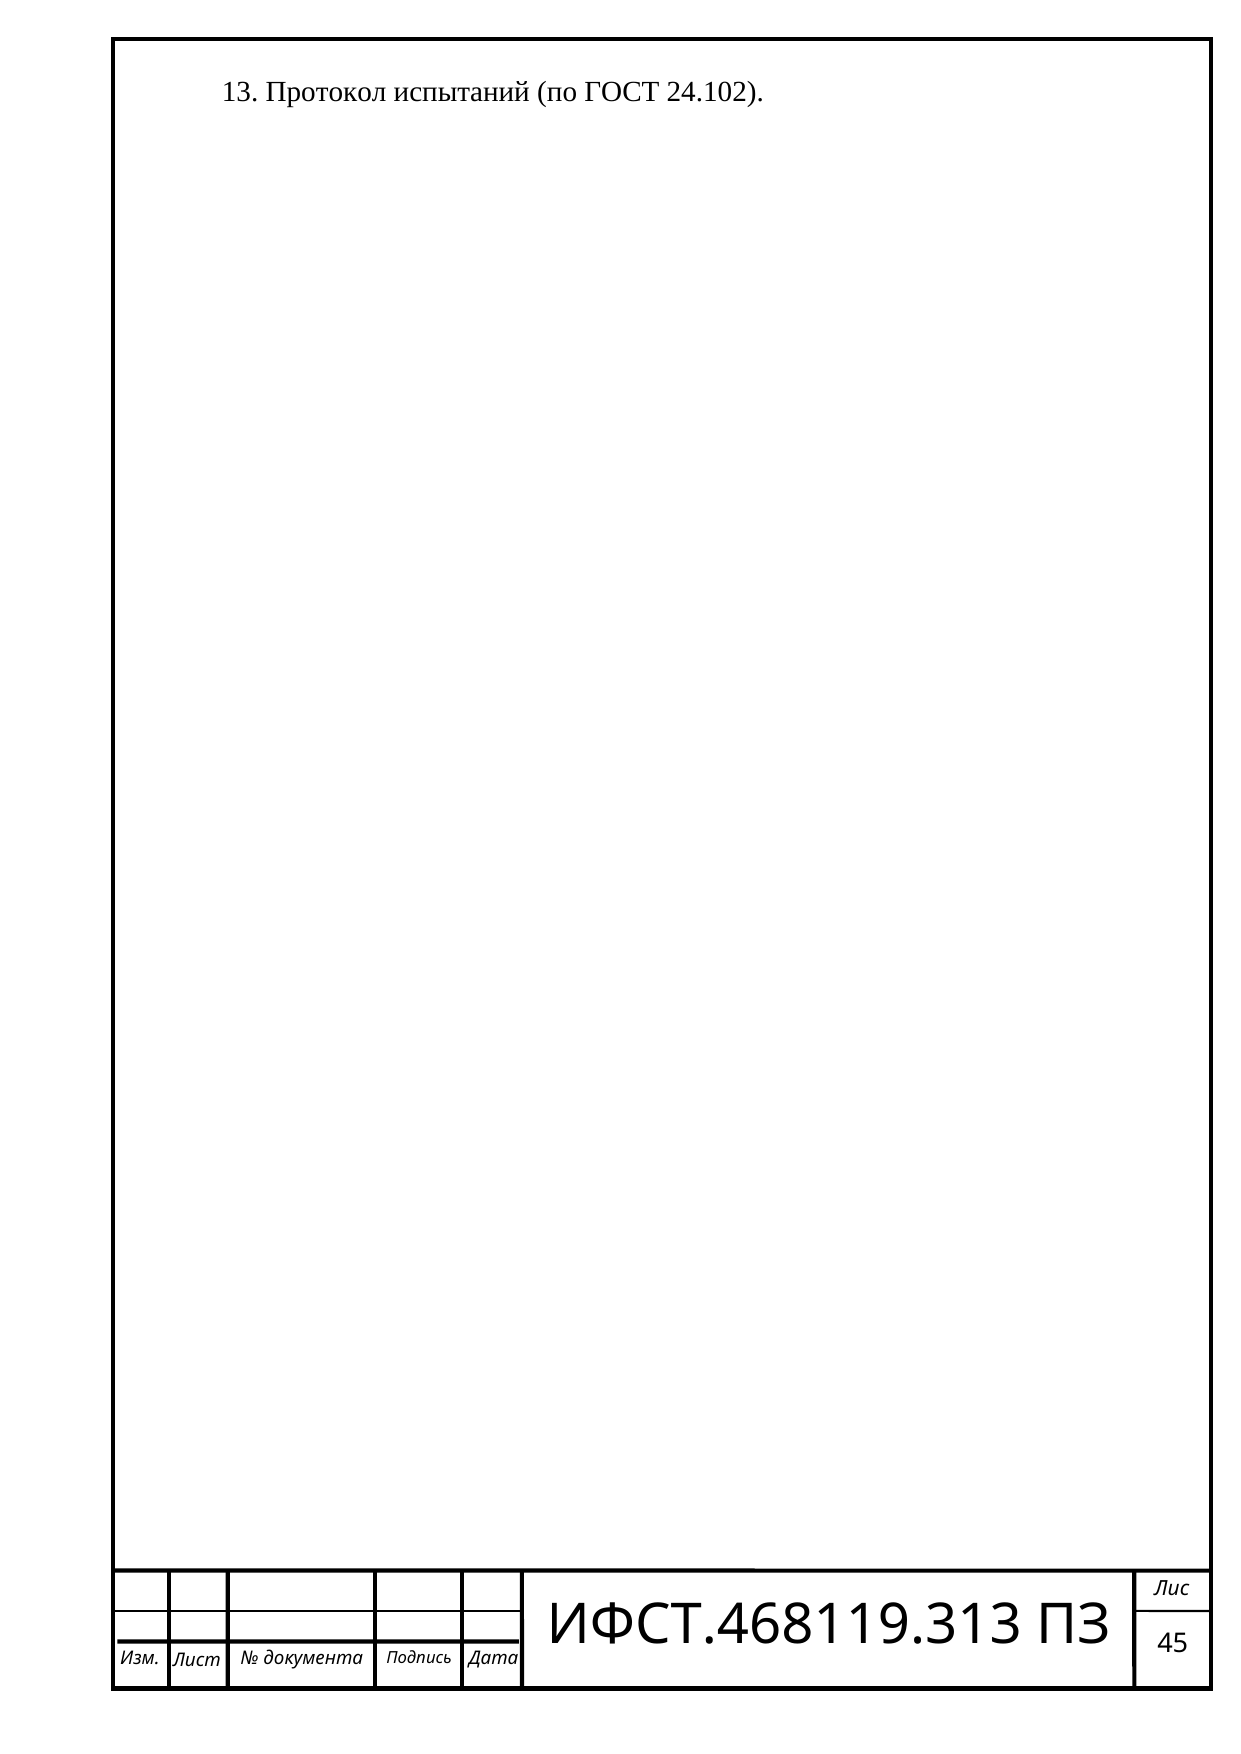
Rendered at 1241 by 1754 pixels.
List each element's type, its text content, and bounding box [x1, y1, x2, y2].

text 13. Протокол испытаний (по ГОСТ 24.102). [222, 74, 1155, 107]
